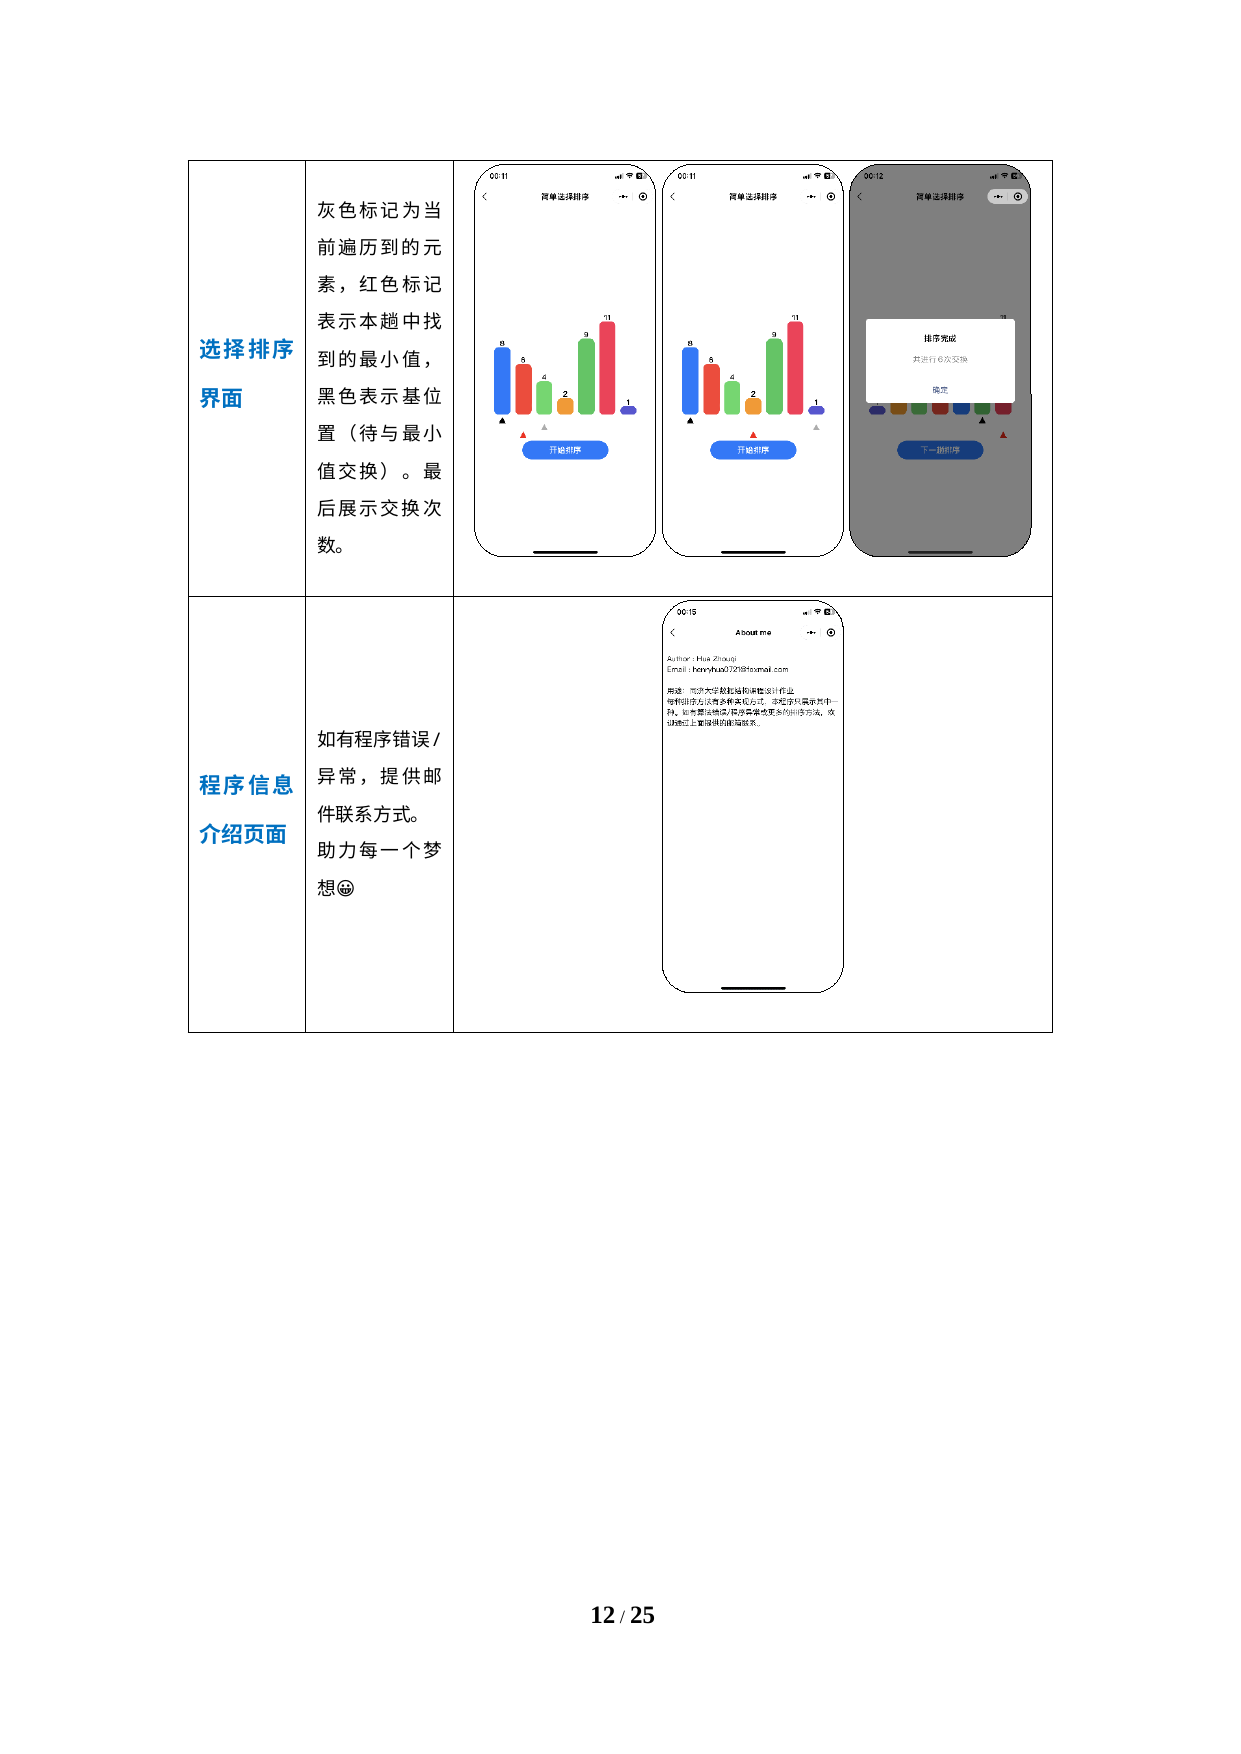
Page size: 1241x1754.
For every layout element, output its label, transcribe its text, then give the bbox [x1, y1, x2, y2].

table_cell 程序信息介绍页面 [189, 597, 305, 1032]
picture [850, 164, 1031, 556]
picture [662, 600, 843, 992]
table_cell 灰色标记为当前遍历到的元素，红色标记表示本趟中找到的最小值，黑色表示基位置（待与最小值交换）。最后展示交换次数。 [306, 161, 453, 596]
table_cell 如有程序错误/异常，提供邮件联系方式。 助力每一个梦想 [306, 597, 453, 1032]
picture [474, 164, 656, 556]
table_cell [454, 597, 1052, 1032]
table_cell [454, 161, 1052, 596]
picture [662, 164, 843, 556]
table_cell 选择排序界面 [189, 161, 305, 596]
